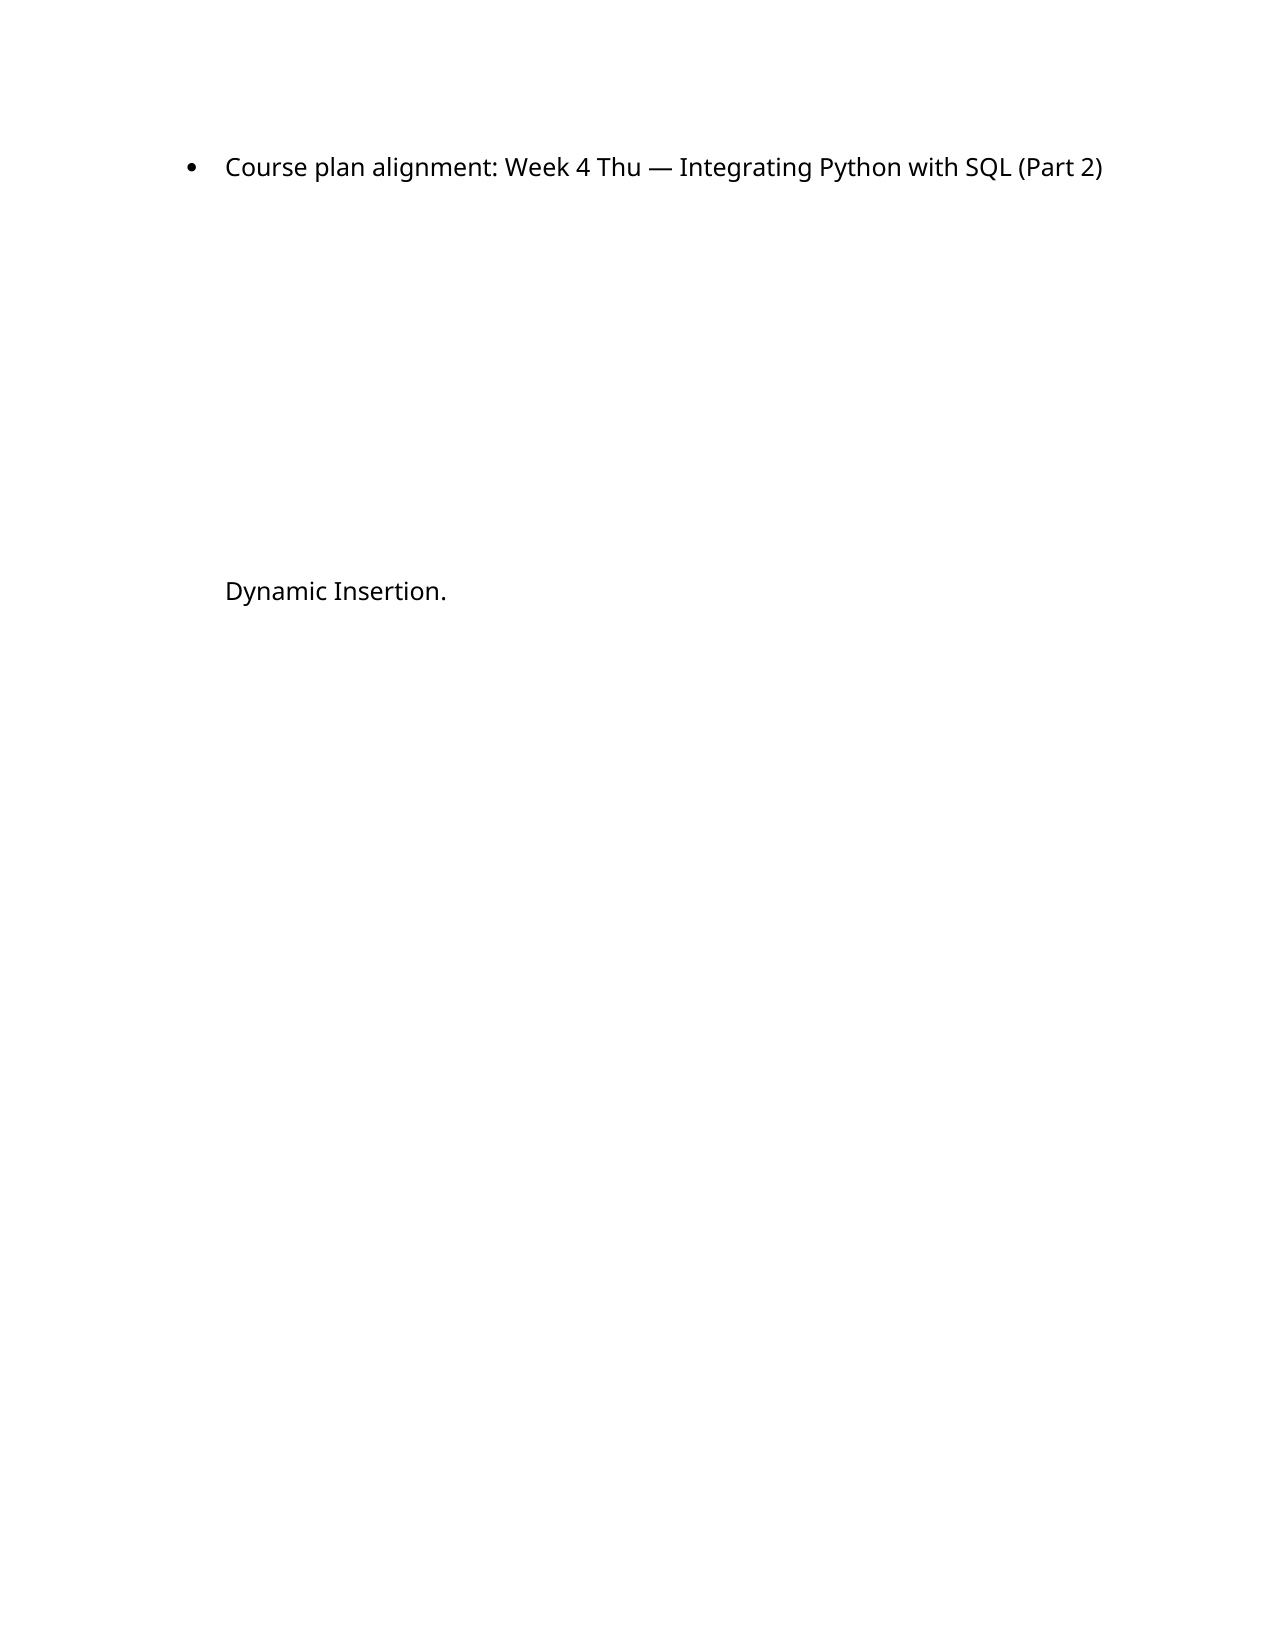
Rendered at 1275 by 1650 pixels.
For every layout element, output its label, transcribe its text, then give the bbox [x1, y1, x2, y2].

list Course plan alignment: Week 4 Thu — Integrating Python with SQL (Part 2) Dynamic Insertion. [187, 150, 1125, 608]
